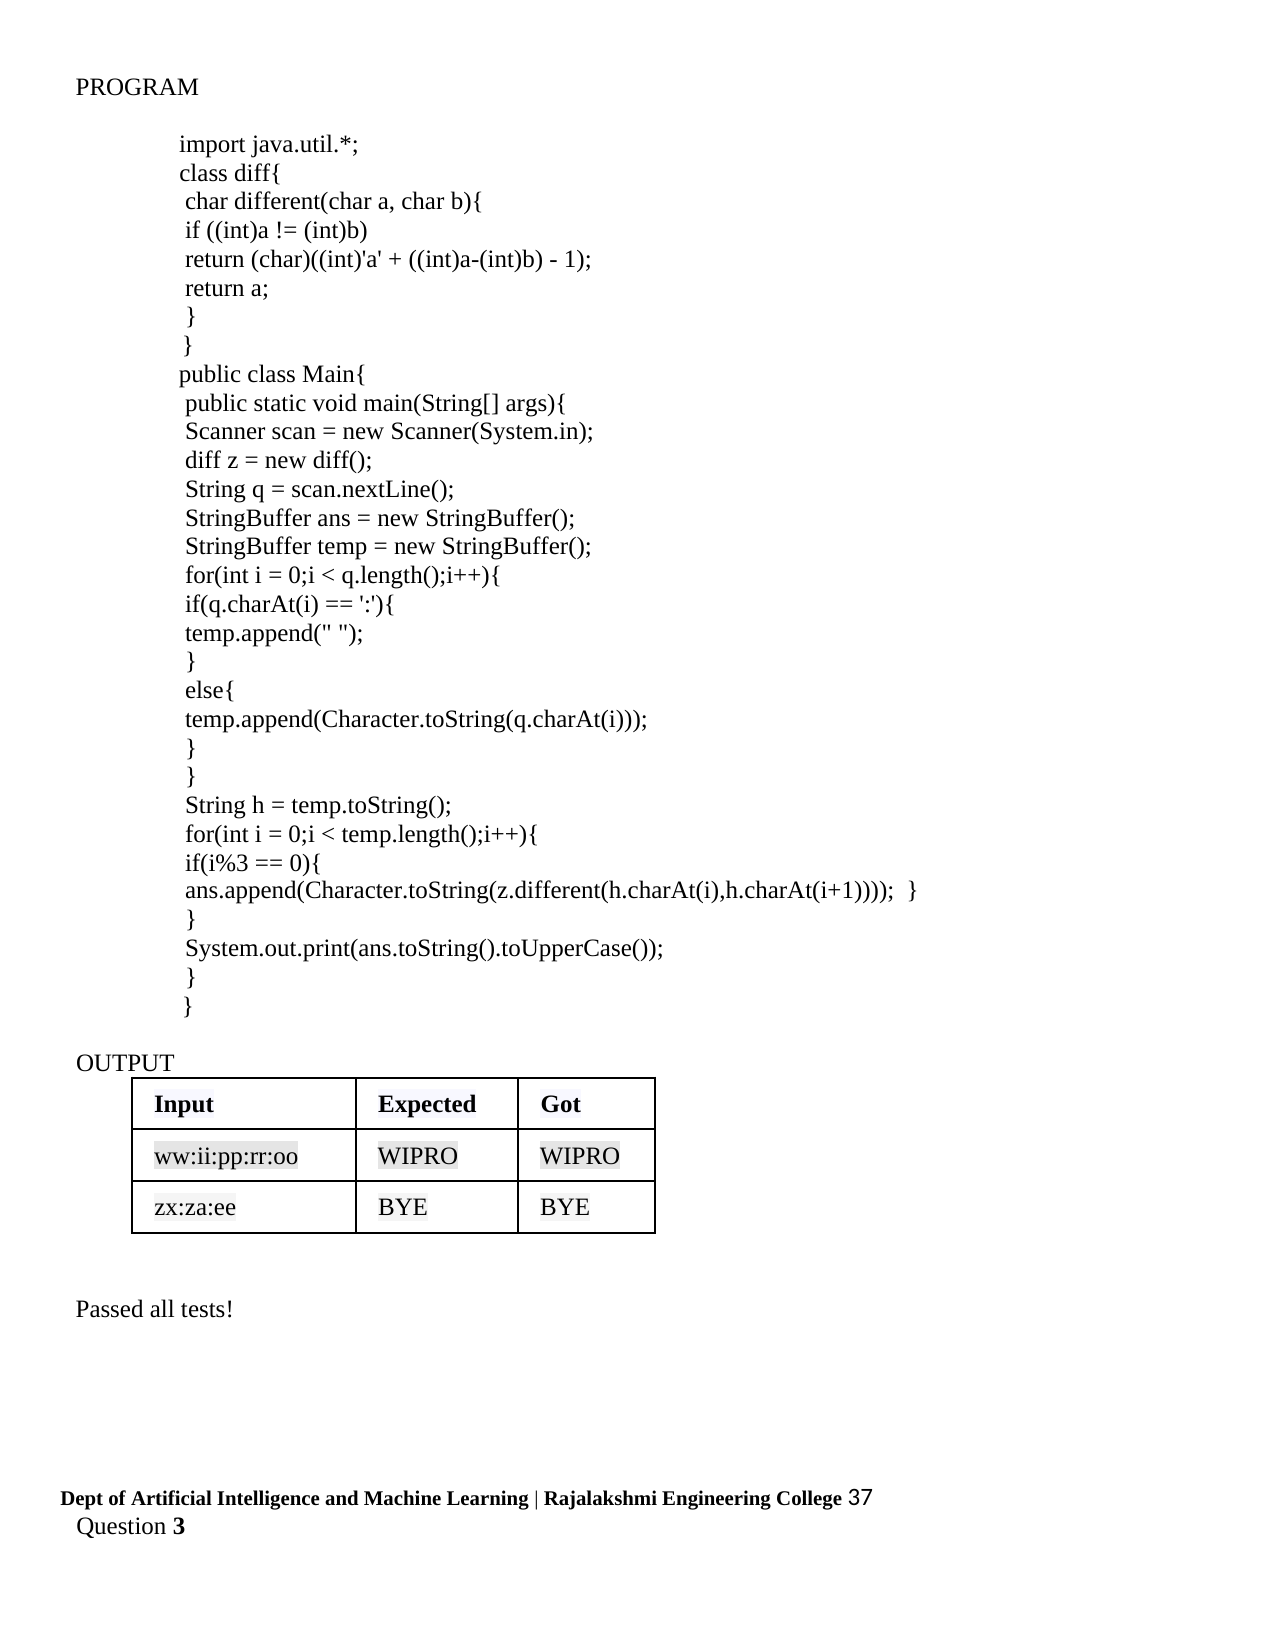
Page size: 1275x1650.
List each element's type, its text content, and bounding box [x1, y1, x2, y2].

text PROGRAM [75, 72, 1209, 101]
text temp.append(" "); [178, 618, 1209, 646]
text return (char)((int)'a' + ((int)a-(int)b) - 1); [178, 244, 1209, 273]
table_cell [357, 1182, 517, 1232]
text for(int i = 0;i < q.length();i++){ [178, 560, 1209, 589]
text } [178, 962, 1209, 991]
text if(i%3 == 0){ [178, 848, 1209, 876]
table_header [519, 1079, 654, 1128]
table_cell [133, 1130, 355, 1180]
text } [178, 761, 1209, 790]
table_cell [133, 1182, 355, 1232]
text Passed all tests! [75, 1294, 1209, 1323]
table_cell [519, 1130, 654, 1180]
text import java.util.*; [179, 129, 1209, 158]
text } [178, 301, 1209, 330]
text for(int i = 0;i < temp.length();i++){ [178, 819, 1209, 848]
text } [182, 991, 1209, 1019]
text char different(char a, char b){ [178, 186, 1209, 215]
text } [178, 904, 1209, 933]
text System.out.print(ans.toString().toUpperCase()); [178, 933, 1209, 962]
text ans.append(Character.toString(z.different(h.charAt(i),h.charAt(i+1)))); } [178, 876, 986, 903]
text if ((int)a != (int)b) [178, 215, 1209, 244]
text Question 3 [76, 1511, 1209, 1540]
text diff z = new diff(); [178, 445, 1209, 474]
text } [178, 733, 1209, 761]
text StringBuffer temp = new StringBuffer(); [178, 531, 1209, 560]
text public class Main{ [178, 359, 1209, 388]
text temp.append(Character.toString(q.charAt(i))); [178, 704, 1209, 733]
text if(q.charAt(i) == ':'){ [178, 589, 1209, 618]
text String h = temp.toString(); [178, 790, 1209, 819]
text class diff{ [179, 158, 1209, 186]
text OUTPUT [76, 1048, 1209, 1077]
text Dept of Artificial Intelligence and Machine Learning | Rajalakshmi Engineering College 37 [60, 1481, 1209, 1511]
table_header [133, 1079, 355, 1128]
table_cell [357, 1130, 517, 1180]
text StringBuffer ans = new StringBuffer(); [178, 503, 1209, 531]
text else{ [178, 675, 1209, 704]
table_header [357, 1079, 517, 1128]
text } [178, 646, 1209, 675]
text return a; [178, 273, 1209, 301]
text Scanner scan = new Scanner(System.in); [178, 416, 1209, 445]
text } [182, 330, 1209, 359]
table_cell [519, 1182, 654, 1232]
text public static void main(String[] args){ [178, 388, 1209, 416]
text String q = scan.nextLine(); [178, 474, 1209, 503]
